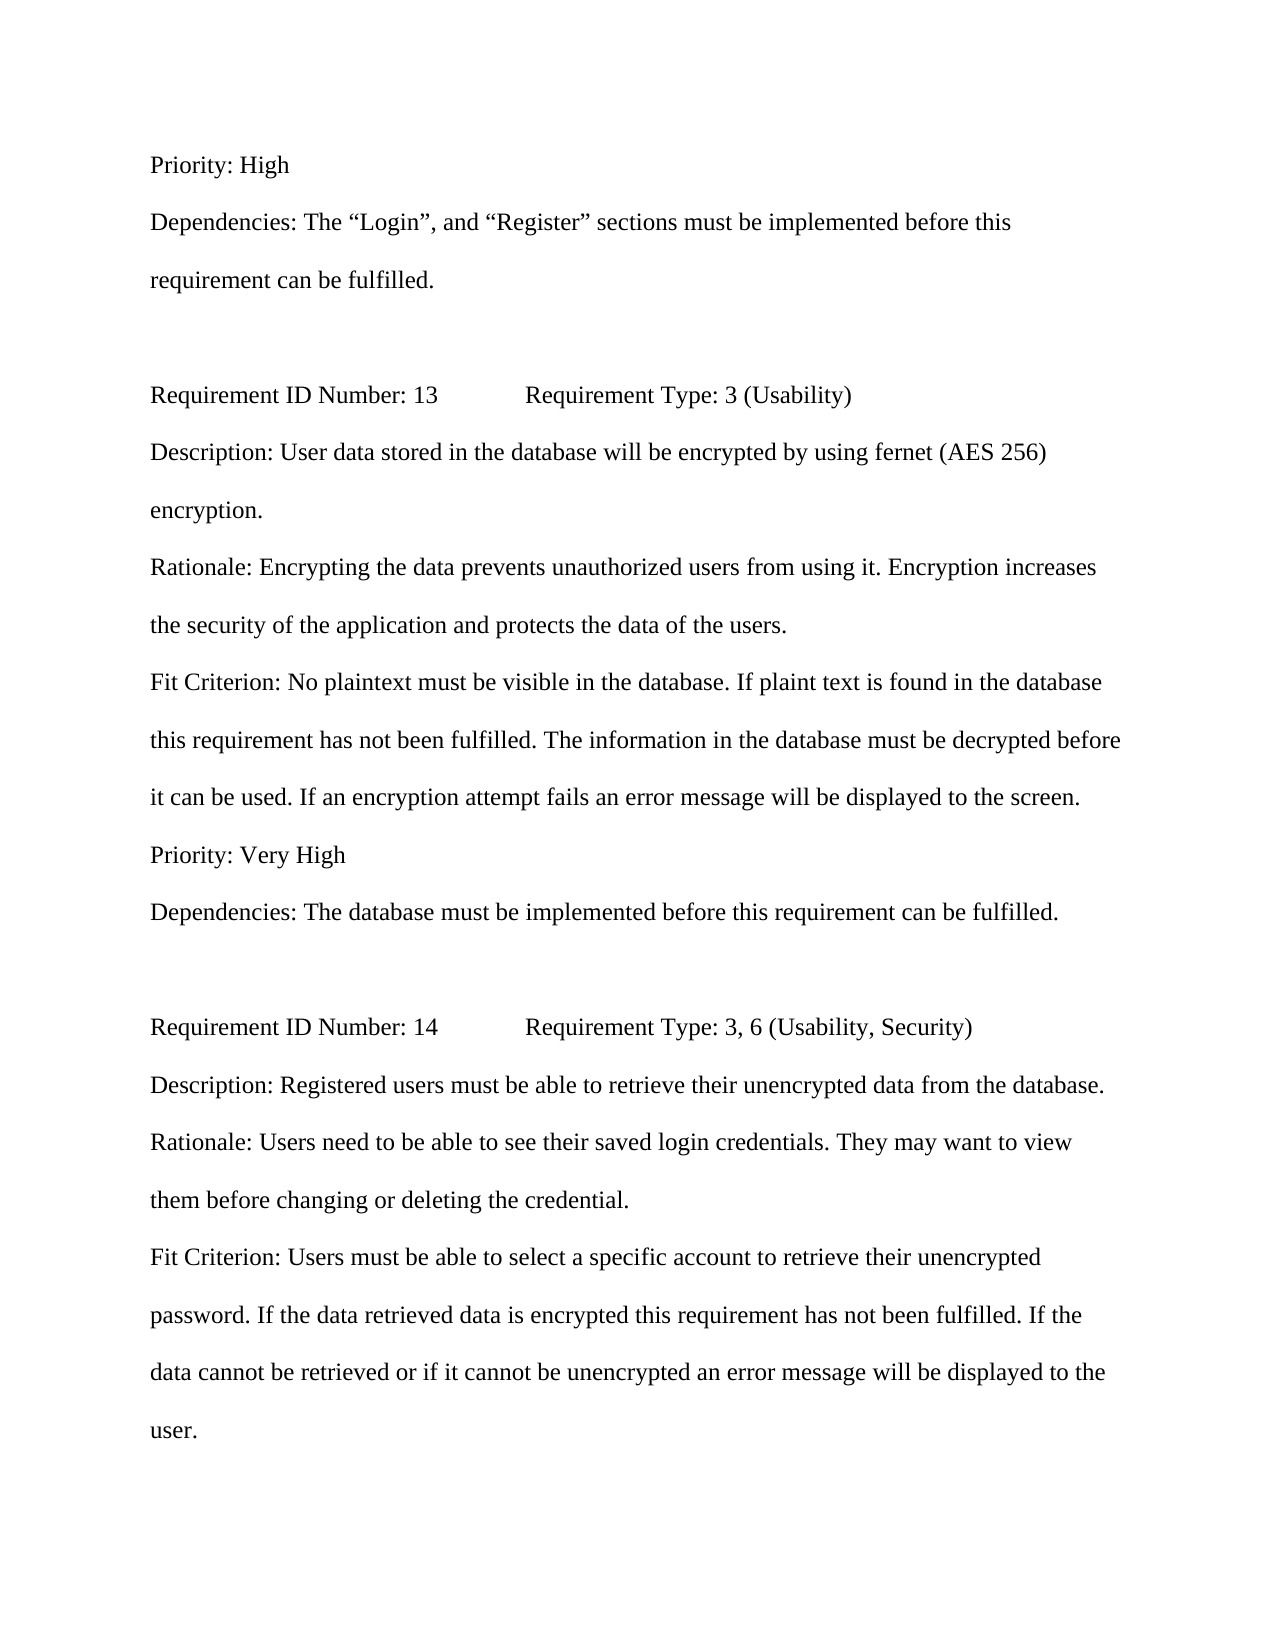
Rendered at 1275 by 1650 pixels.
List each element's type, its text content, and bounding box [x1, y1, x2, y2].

text Requirement ID Number: 14 Requirement Type: 3, 6 (Usability, Security) [150, 1012, 1125, 1041]
text Rationale: Encrypting the data prevents unauthorized users from using it. Encryption increases the security of the application and protects the data of the users. [150, 552, 1125, 639]
text Description: User data stored in the database will be encrypted by using fernet (AES 256) encryption. [150, 437, 1125, 524]
text Priority: Very High Dependencies: The database must be implemented before this requirement can be fulfilled. [150, 840, 1125, 926]
text Priority: High Dependencies: The “Login”, and “Register” sections must be implemented before this requirement can be fulfilled. [150, 150, 1125, 294]
text Description: Registered users must be able to retrieve their unencrypted data from the database. [150, 1070, 1125, 1099]
text Rationale: Users need to be able to see their saved login credentials. They may want to view them before changing or deleting the credential. [150, 1127, 1125, 1214]
text Fit Criterion: No plaintext must be visible in the database. If plaint text is found in the database this requirement has not been fulfilled. The information in the database must be decrypted before it can be used. If an encryption attempt fails an error message will be displayed to the screen. [150, 667, 1125, 811]
text Requirement ID Number: 13 Requirement Type: 3 (Usability) [150, 380, 1125, 409]
text Fit Criterion: Users must be able to select a specific account to retrieve their unencrypted password. If the data retrieved data is encrypted this requirement has not been fulfilled. If the data cannot be retrieved or if it cannot be unencrypted an error message will be displayed to the user. [150, 1242, 1125, 1444]
